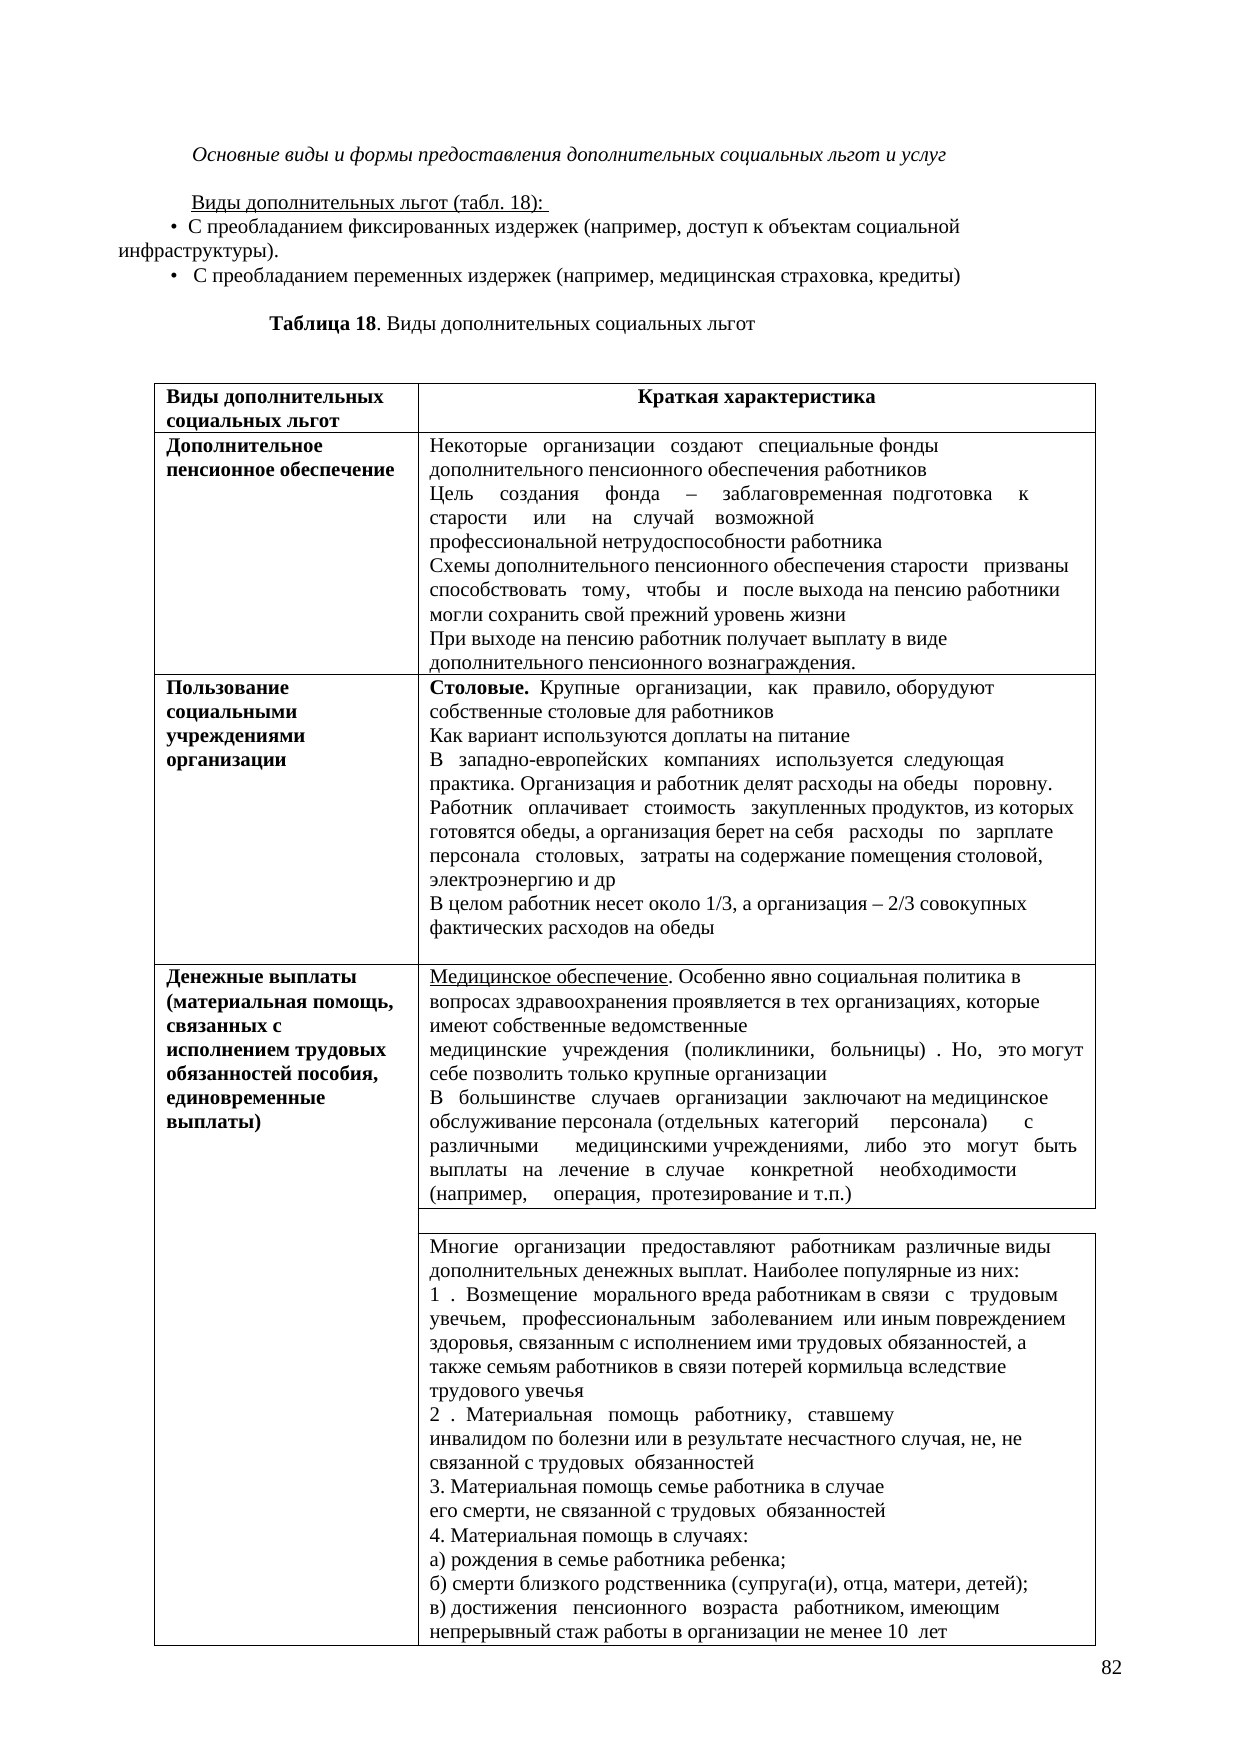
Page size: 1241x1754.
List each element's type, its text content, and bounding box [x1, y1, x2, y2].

table_cell Дополнительное пенсионное обеспечение [155, 433, 418, 674]
text Таблица 18. Виды дополнительных социальных льгот [118, 311, 1122, 335]
text • С преобладанием переменных издержек (например, медицинская страховка, кредиты) [118, 262, 1122, 287]
table_header Виды дополнительных социальных льгот [155, 384, 418, 432]
table_cell Столовые. Крупные организации, как правило, оборудуют собственные столовые для работников Как вариант используются доплаты на питание В западно-европейских компаниях используется следующая практика. Организация и работник делят расходы на обеды поровну. Работник оплачивает стоимость закупленных продуктов, из которых готовятся обеды, а организация берет на себя расходы по зарплате персонала столовых, затраты на содержание помещения столовой, электроэнергию и др В целом работник несет около 1/3, а организация – 2/3 совокупных фактических расходов на обеды [419, 675, 1095, 963]
table_cell Пользование социальными учреждениями организации [155, 675, 418, 963]
text • С преобладанием фиксированных издержек (например, доступ к объектам социальной инфраструктуры). [118, 214, 1122, 262]
table_header Краткая характеристика [419, 384, 1095, 432]
text Виды дополнительных льгот (табл. 18): [118, 190, 1122, 214]
text Основные виды и формы предоставления дополнительных социальных льгот и услуг [118, 142, 1122, 166]
table_cell Многие организации предоставляют работникам различные виды дополнительных денежных выплат. Наиболее популярные из них: 1 . Возмещение морального вреда работникам в связи с трудовым увечьем, профессиональным заболеванием или иным повреждением здоровья, связанным с исполнением ими трудовых обязанностей, а также семьям работников в связи потерей кормильца вследствие трудового увечья 2 . Материальная помощь работнику, ставшему инвалидом по болезни или в результате несчастного случая, не, не связанной с трудовых обязанностей 3. Материальная помощь семье работника в случае его смерти, не связанной с трудовых обязанностей 4. Материальная помощь в случаях: а) рождения в семье работника ребенка; б) смерти близкого родственника (супруга(и), отца, матери, детей); в) достижения пенсионного возраста работником, имеющим непрерывный стаж работы в организации не менее 10 лет [419, 1234, 1095, 1645]
table_cell Денежные выплаты (материальная помощь, связанных с исполнением трудовых обязанностей пособия, единовременные выплаты) [155, 965, 418, 1645]
table_cell Некоторые организации создают специальные фонды дополнительного пенсионного обеспечения работников Цель создания фонда – заблаговременная подготовка к старости или на случай возможной профессиональной нетрудоспособности работника Схемы дополнительного пенсионного обеспечения старости призваны способствовать тому, чтобы и после выхода на пенсию работники могли сохранить свой прежний уровень жизни При выходе на пенсию работник получает выплату в виде дополнительного пенсионного вознаграждения. [419, 433, 1095, 674]
table_cell Медицинское обеспечение. Особенно явно социальная политика в вопросах здравоохранения проявляется в тех организациях, которые имеют собственные ведомственные медицинские учреждения (поликлиники, больницы) . Но, это могут себе позволить только крупные организации В большинстве случаев организации заключают на медицинское обслуживание персонала (отдельных категорий персонала) с различными медицинскими учреждениями, либо это могут быть выплаты на лечение в случае конкретной необходимости (например, операция, протезирование и т.п.) [419, 965, 1095, 1208]
